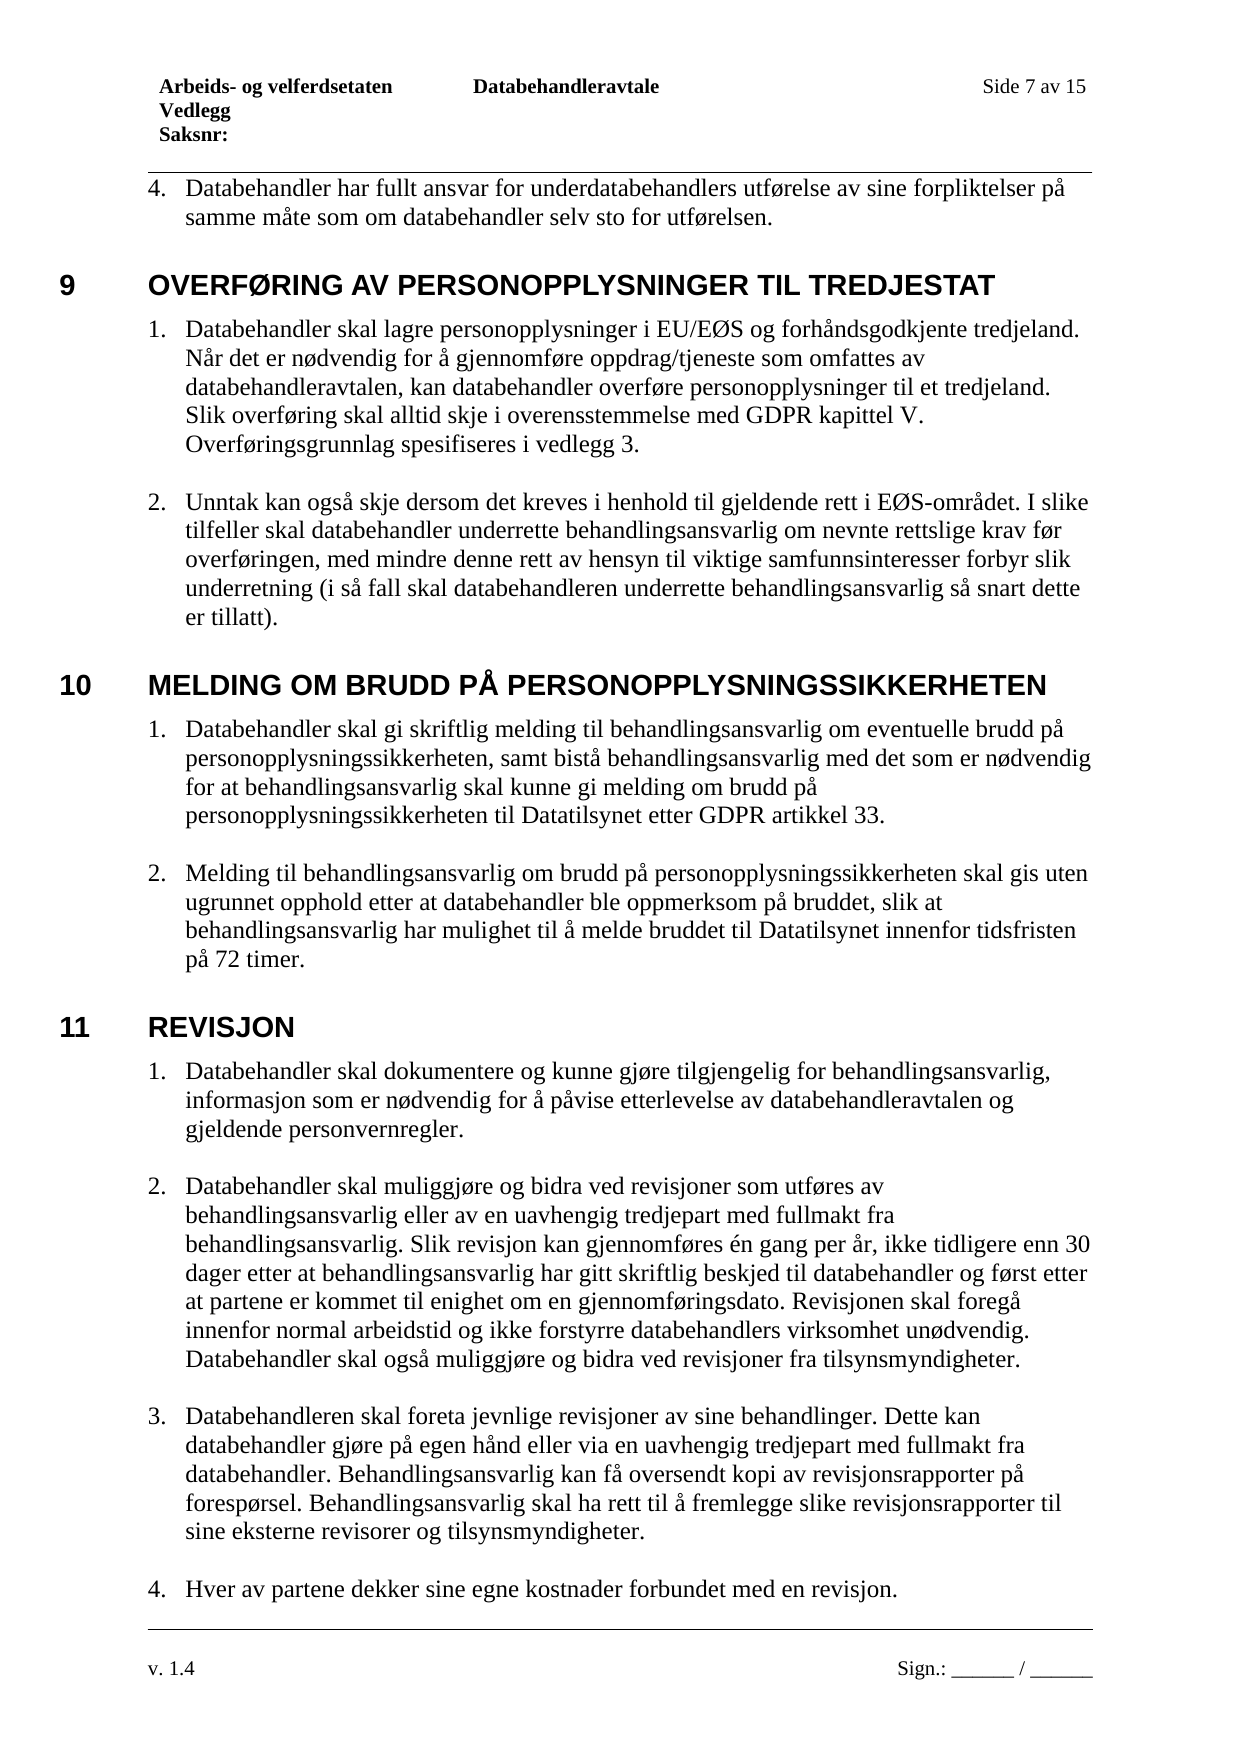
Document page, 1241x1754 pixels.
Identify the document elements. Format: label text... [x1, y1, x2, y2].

list Databehandler skal lagre personopplysninger i EU/EØS og forhåndsgodkjente tredjeland. Når det er nødvendig for å gjennomføre oppdrag/tjeneste som omfattes av databehandleravtalen, kan databehandler overføre personopplysninger til et tredjeland. Slik overføring skal alltid skje i overensstemmelse med GDPR kapittel V. Overføringsgrunnlag spesifiseres i vedlegg 3. [148, 314, 1092, 458]
list Databehandler har fullt ansvar for underdatabehandlers utførelse av sine forpliktelser på samme måte som om databehandler selv sto for utførelsen. [148, 173, 1092, 231]
list Databehandleren skal foreta jevnlige revisjoner av sine behandlinger. Dette kan databehandler gjøre på egen hånd eller via en uavhengig tredjepart med fullmakt fra databehandler. Behandlingsansvarlig kan få oversendt kopi av revisjonsrapporter på forespørsel. Behandlingsansvarlig skal ha rett til å fremlegge slike revisjonsrapporter til sine eksterne revisorer og tilsynsmyndigheter. [148, 1401, 1092, 1545]
subtitle Revisjon [59, 1010, 1092, 1044]
list Databehandler skal muliggjøre og bidra ved revisjoner som utføres av behandlingsansvarlig eller av en uavhengig tredjepart med fullmakt fra behandlingsansvarlig. Slik revisjon kan gjennomføres én gang per år, ikke tidligere enn 30 dager etter at behandlingsansvarlig har gitt skriftlig beskjed til databehandler og først etter at partene er kommet til enighet om en gjennomføringsdato. Revisjonen skal foregå innenfor normal arbeidstid og ikke forstyrre databehandlers virksomhet unødvendig. Databehandler skal også muliggjøre og bidra ved revisjoner fra tilsynsmyndigheter. [148, 1171, 1092, 1373]
list Hver av partene dekker sine egne kostnader forbundet med en revisjon. [148, 1574, 1092, 1603]
subtitle Overføring av personopplysninger til tredjestat [59, 268, 1092, 302]
list Databehandler skal dokumentere og kunne gjøre tilgjengelig for behandlingsansvarlig, informasjon som er nødvendig for å påvise etterlevelse av databehandleravtalen og gjeldende personvernregler. [148, 1056, 1092, 1143]
list Melding til behandlingsansvarlig om brudd på personopplysningssikkerheten skal gis uten ugrunnet opphold etter at databehandler ble oppmerksom på bruddet, slik at behandlingsansvarlig har mulighet til å melde bruddet til Datatilsynet innenfor tidsfristen på 72 timer. [148, 858, 1092, 973]
list Databehandler skal gi skriftlig melding til behandlingsansvarlig om eventuelle brudd på personopplysningssikkerheten, samt bistå behandlingsansvarlig med det som er nødvendig for at behandlingsansvarlig skal kunne gi melding om brudd på personopplysningssikkerheten til Datatilsynet etter GDPR artikkel 33. [148, 714, 1092, 829]
list Unntak kan også skje dersom det kreves i henhold til gjeldende rett i EØS-området. I slike tilfeller skal databehandler underrette behandlingsansvarlig om nevnte rettslige krav før overføringen, med mindre denne rett av hensyn til viktige samfunnsinteresser forbyr slik underretning (i så fall skal databehandleren underrette behandlingsansvarlig så snart dette er tillatt). [148, 487, 1092, 631]
subtitle Melding om brudd på personopplysningssikkerheten [59, 668, 1092, 702]
